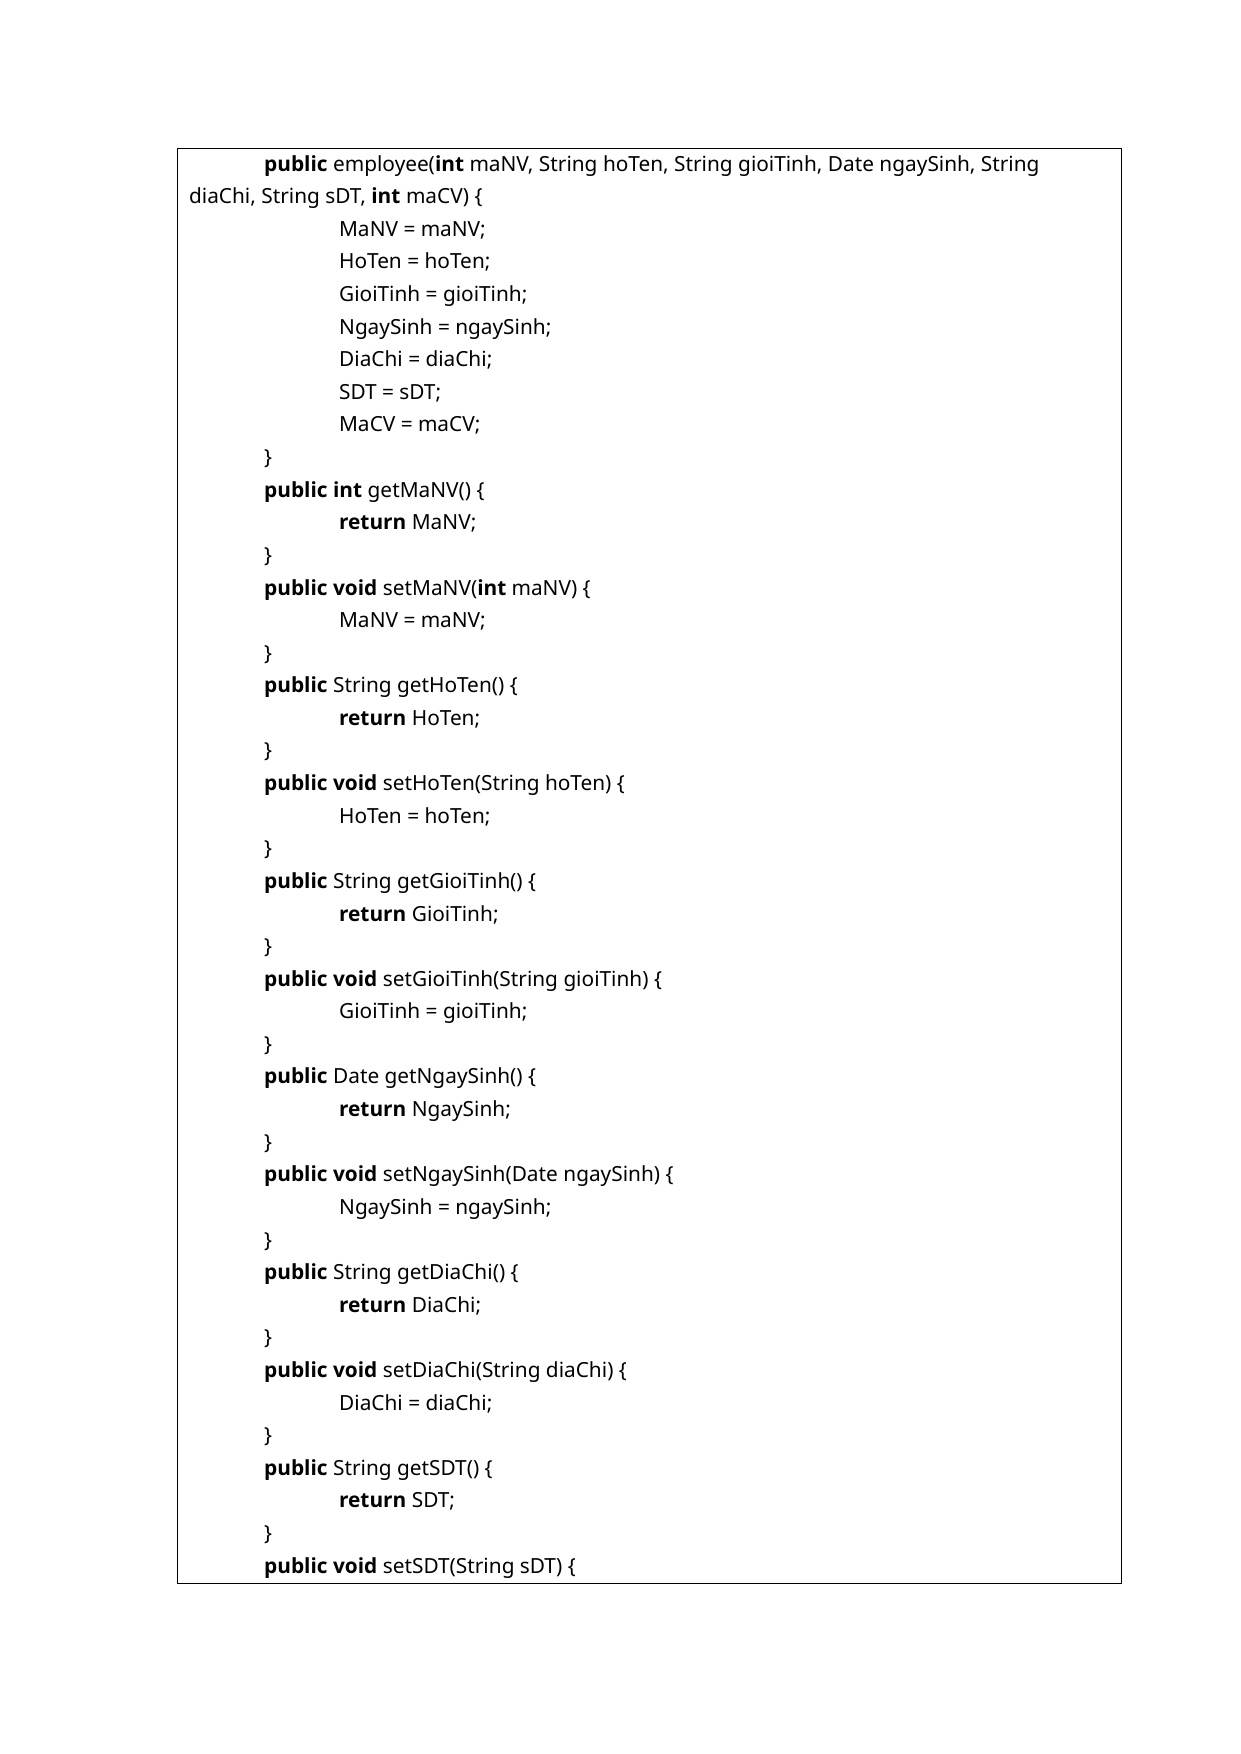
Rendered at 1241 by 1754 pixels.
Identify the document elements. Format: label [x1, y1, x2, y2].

table_header [178, 149, 1121, 1583]
